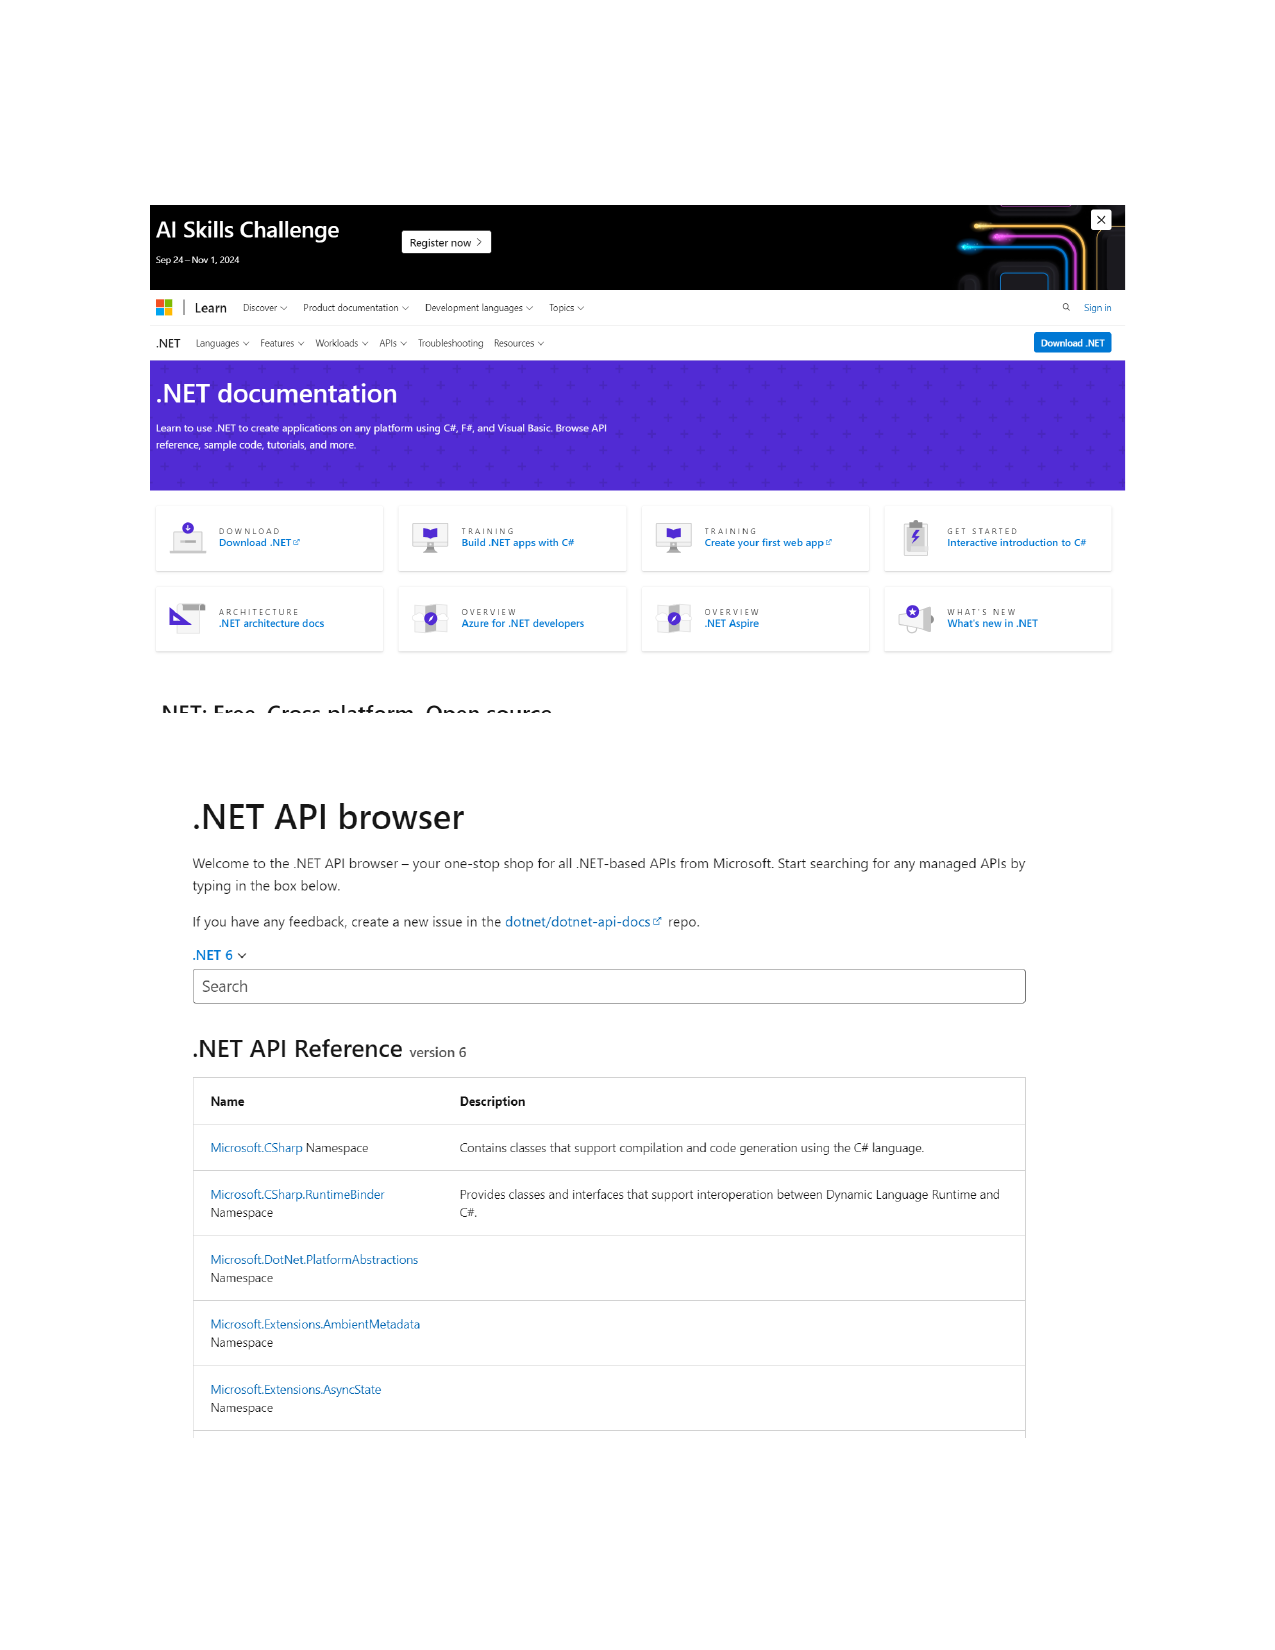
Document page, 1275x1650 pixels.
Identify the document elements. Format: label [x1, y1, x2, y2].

picture [150, 205, 1125, 713]
picture [150, 790, 1125, 1438]
